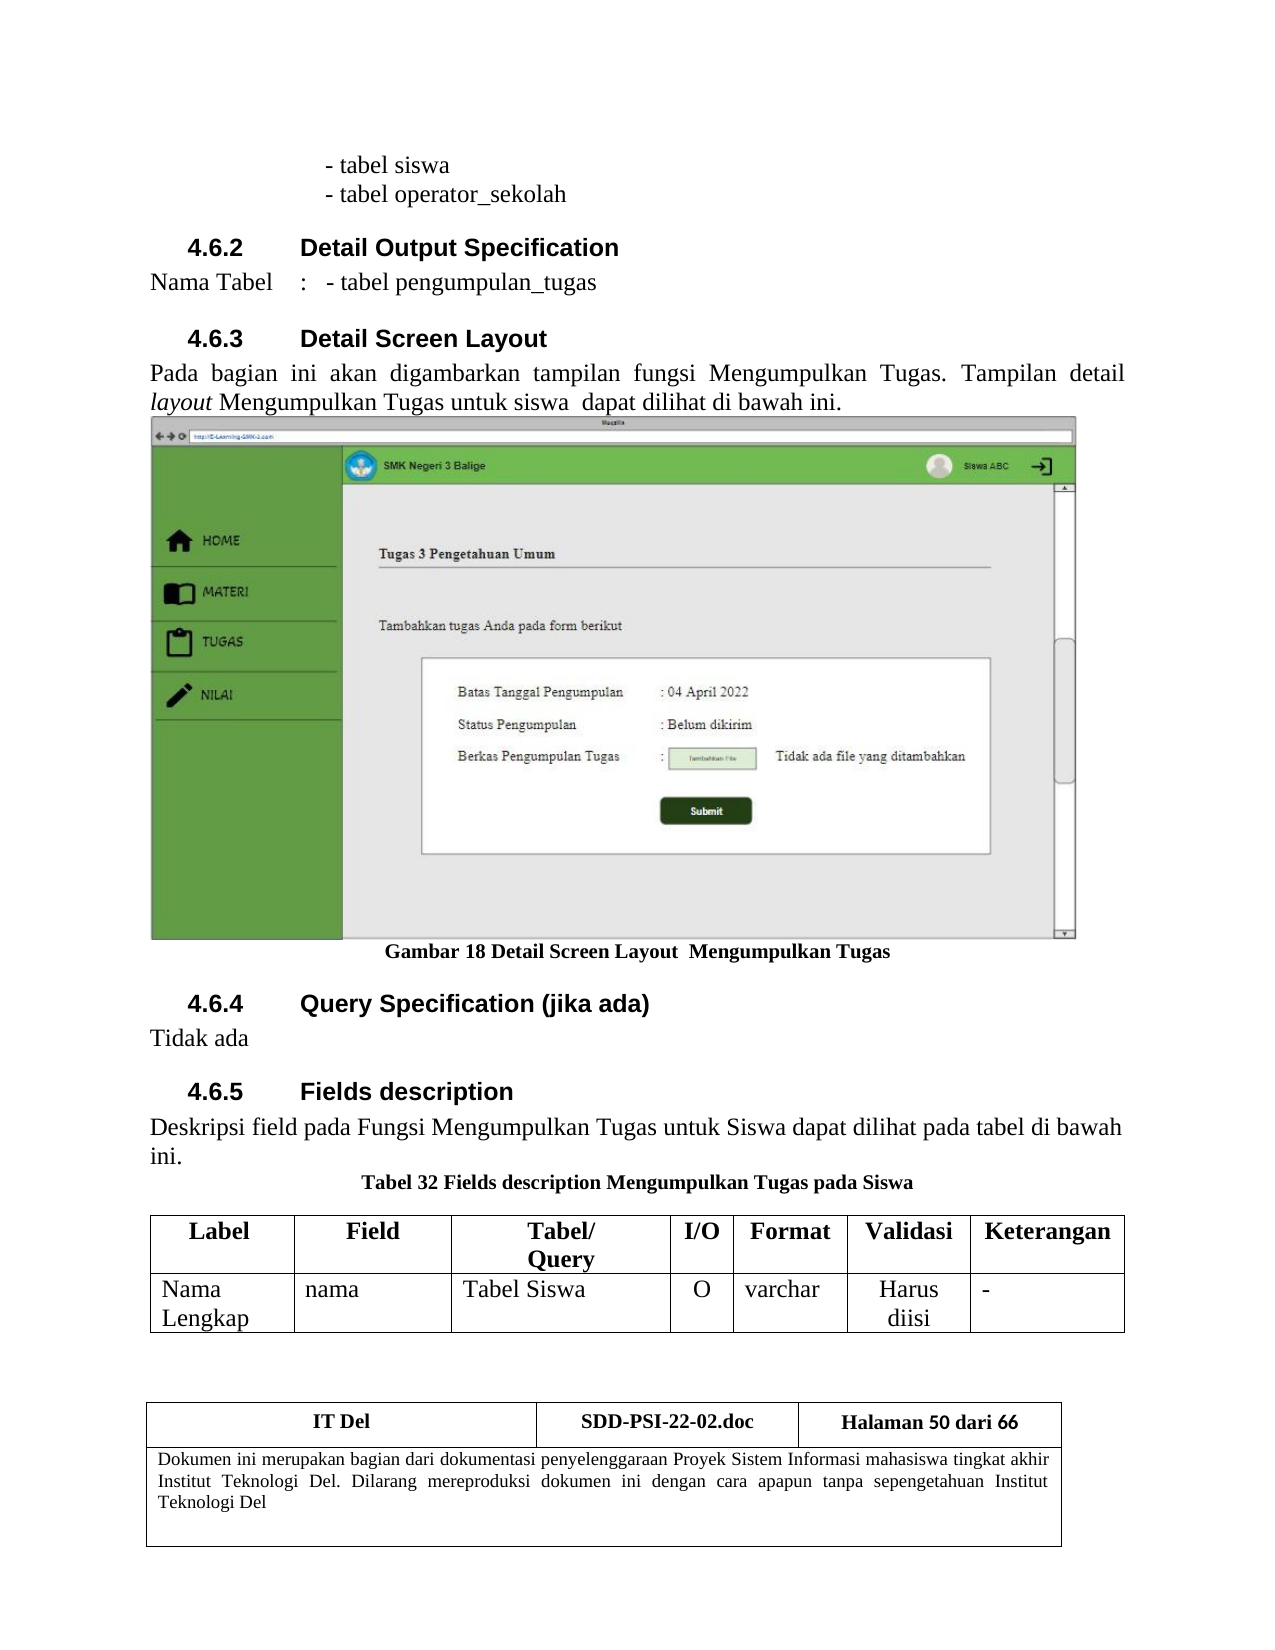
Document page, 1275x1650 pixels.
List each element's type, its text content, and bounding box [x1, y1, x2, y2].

table_cell O [671, 1274, 733, 1332]
text Gambar 18 Detail Screen Layout Mengumpulkan Tugas [150, 939, 1125, 963]
text - tabel siswa [0, 150, 1125, 179]
table_header Keterangan [971, 1216, 1124, 1273]
picture [150, 416, 1077, 940]
table_cell varchar [734, 1274, 847, 1332]
table_cell Tabel Siswa [452, 1274, 670, 1332]
table_cell nama [295, 1274, 451, 1332]
text Nama Tabel : - tabel pengumpulan_tugas [150, 267, 1125, 296]
list Query Specification (jika ada) [187, 988, 1125, 1017]
text Tidak ada [149, 1023, 1125, 1052]
table_header Field [295, 1216, 451, 1273]
list Detail Output Specification [187, 232, 1125, 261]
table_cell Nama Lengkap [151, 1274, 294, 1332]
table_cell Harus diisi [848, 1274, 970, 1332]
text Deskripsi field pada Fungsi Mengumpulkan Tugas untuk Siswa dapat dilihat pada tabel di bawah ini. [149, 1112, 1125, 1170]
table_header Format [734, 1216, 847, 1273]
text Tabel 32 Fields description Mengumpulkan Tugas pada Siswa [150, 1170, 1125, 1194]
table_header I/O [671, 1216, 733, 1273]
text - tabel operator_sekolah [0, 179, 1125, 207]
table_header Validasi [848, 1216, 970, 1273]
table_header Tabel/ Query [452, 1216, 670, 1273]
table_cell - [971, 1274, 1124, 1332]
text Pada bagian ini akan digambarkan tampilan fungsi Mengumpulkan Tugas. Tampilan detail layout Mengumpulkan Tugas untuk siswa dapat dilihat di bawah ini. [149, 358, 1125, 416]
table_header Label [151, 1216, 294, 1273]
list Detail Screen Layout [187, 323, 1125, 352]
list Fields description [187, 1077, 1125, 1106]
